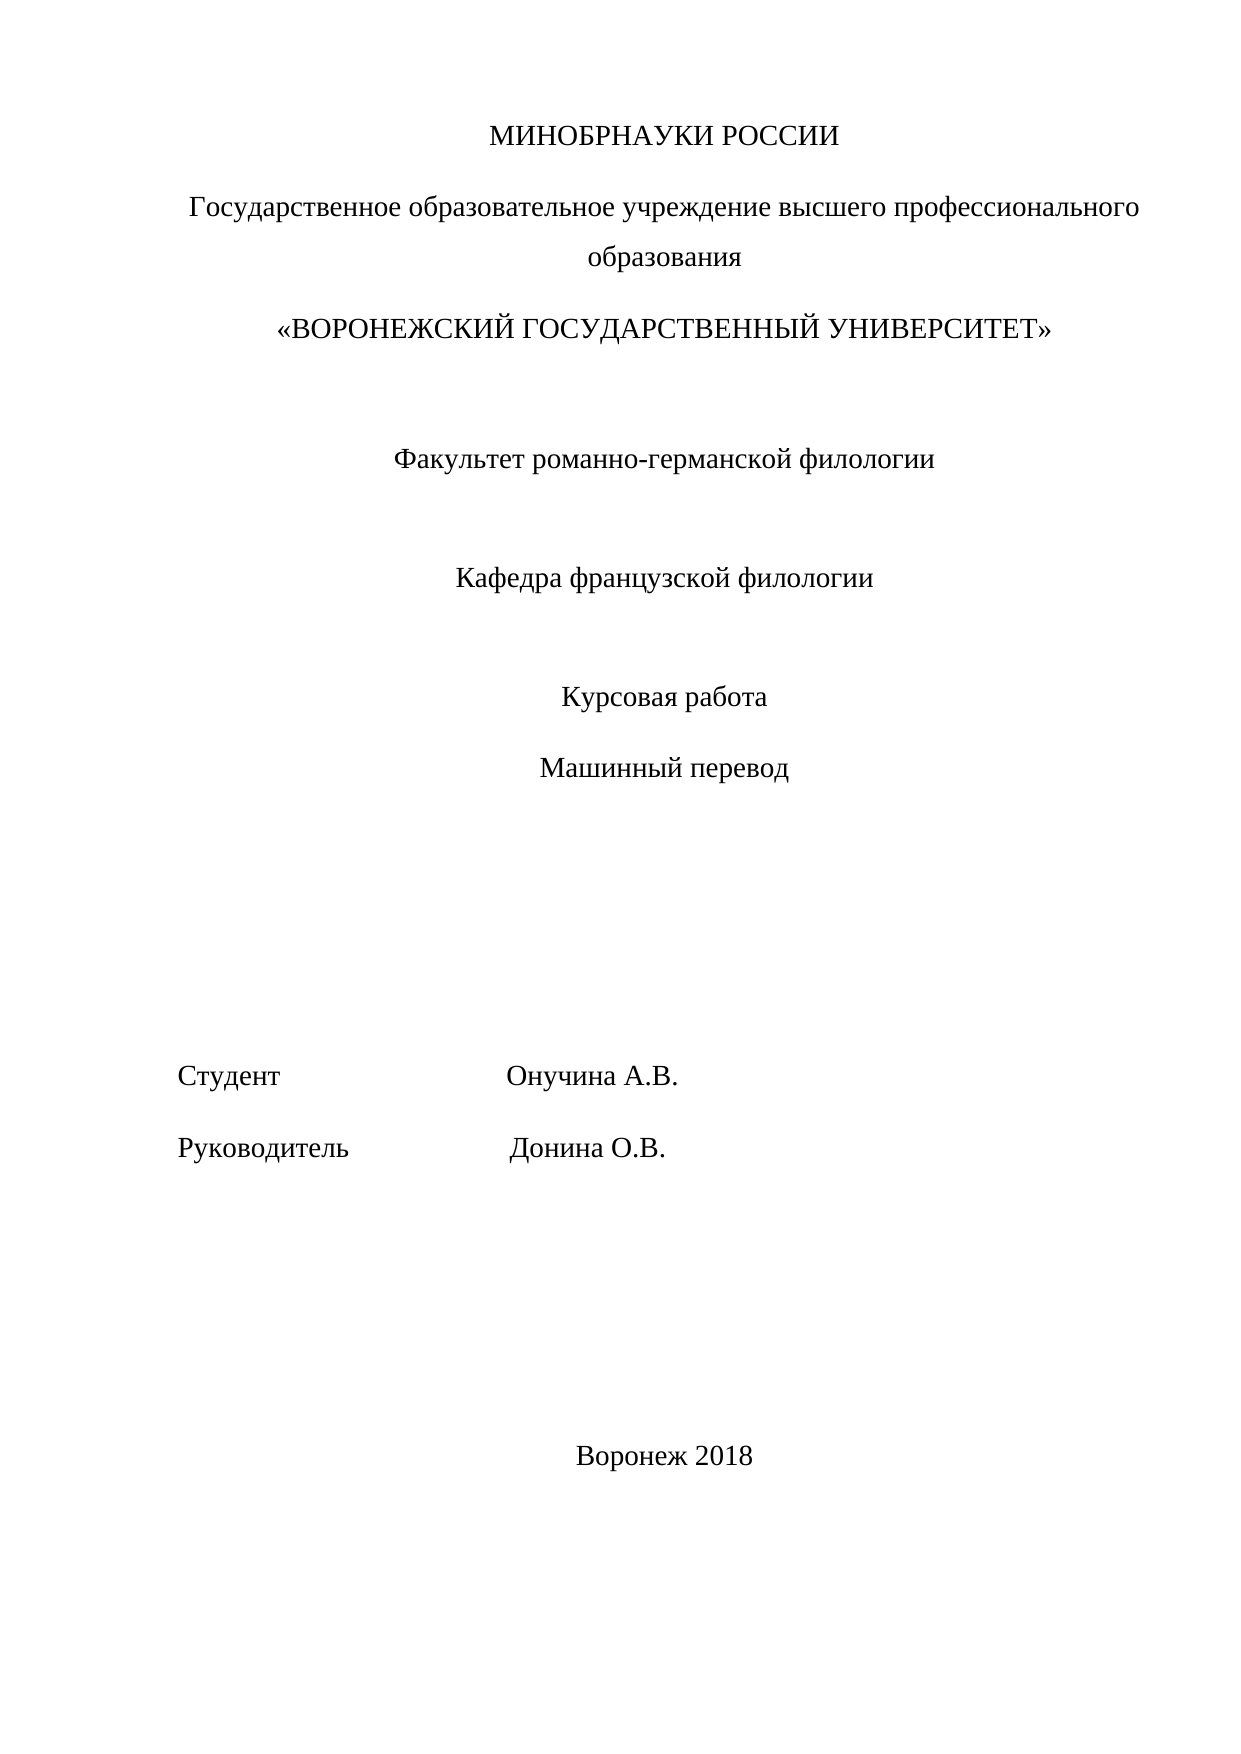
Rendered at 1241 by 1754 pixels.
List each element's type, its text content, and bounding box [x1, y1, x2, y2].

text «ВОРОНЕЖСКИЙ ГОСУДАРСТВЕННЫЙ УНИВЕРСИТЕТ» [177, 311, 1152, 344]
text Кафедра французской филологии [177, 560, 1152, 593]
text Факультет романно-германской филологии [177, 441, 1152, 475]
text Машинный перевод [177, 750, 1152, 783]
text МИНОБРНАУКИ РОССИИ [177, 118, 1152, 152]
text Курсовая работа [177, 679, 1152, 712]
text Студент Онучина А.В. [177, 1058, 1152, 1092]
text Руководитель Донина О.В. [177, 1130, 1152, 1163]
text Воронеж 2018 [177, 1438, 1152, 1472]
text Государственное образовательное учреждение высшего профессионального образования [177, 189, 1152, 273]
